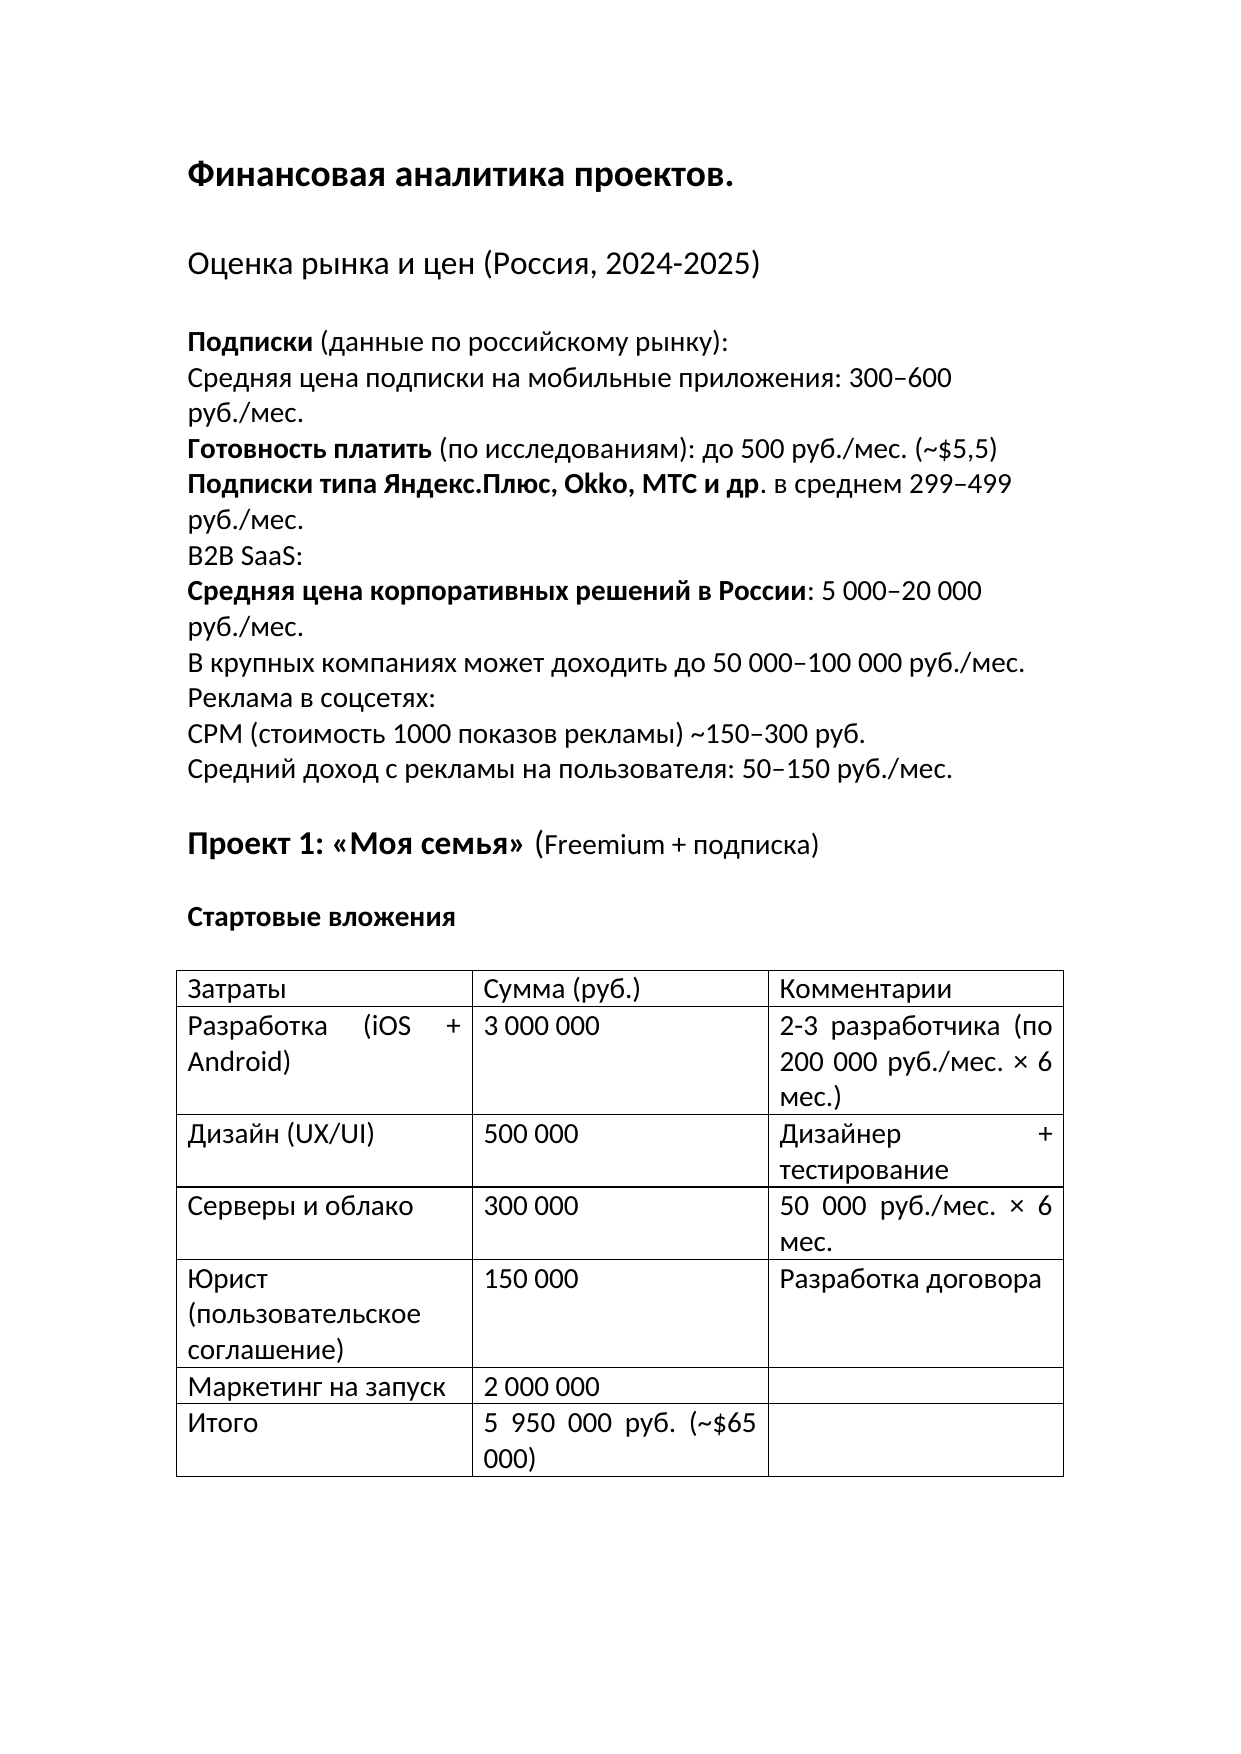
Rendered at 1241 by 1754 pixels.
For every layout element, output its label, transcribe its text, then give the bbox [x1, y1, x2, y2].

text Финансовая аналитика проектов. [187, 150, 1053, 196]
table_cell 150 000 [473, 1260, 768, 1367]
text Подписки (данные по российскому рынку): [187, 323, 1053, 359]
table_cell Серверы и облако [177, 1188, 472, 1259]
text Средняя цена подписки на мобильные приложения: 300–600 руб./мес. [187, 359, 1053, 430]
table_cell Итого [177, 1404, 472, 1476]
table_cell [769, 1404, 1063, 1476]
text Подписки типа Яндекс.Плюс, Okko, МТС и др. в среднем 299–499 руб./мес. [187, 466, 1053, 537]
text Средний доход с рекламы на пользователя: 50–150 руб./мес. [187, 751, 1053, 786]
table_cell 2 000 000 [473, 1368, 768, 1403]
table_cell 300 000 [473, 1188, 768, 1259]
text Готовность платить (по исследованиям): до 500 руб./мес. (~$5,5) [187, 430, 1053, 466]
table_cell 2-3 разработчика (по 200 000 руб./мес. × 6 мес.) [769, 1007, 1063, 1114]
text CPM (стоимость 1000 показов рекламы) ~150–300 руб. [187, 715, 1053, 751]
text B2B SaaS: [187, 537, 1053, 572]
table_cell Юрист (пользовательское соглашение) [177, 1260, 472, 1367]
text Проект 1: «Моя семья» (Freemium + подписка) [187, 822, 1053, 863]
table_cell 500 000 [473, 1115, 768, 1186]
text Реклама в соцсетях: [187, 679, 1053, 715]
table_cell Дизайнер + тестирование [769, 1115, 1063, 1186]
table_header Комментарии [769, 971, 1063, 1006]
text Оценка рынка и цен (Россия, 2024-2025) [187, 242, 1053, 282]
text Средняя цена корпоративных решений в России: 5 000–20 000 руб./мес. [187, 572, 1053, 644]
text Стартовые вложения [187, 898, 1053, 934]
table_cell Разработка договора [769, 1260, 1063, 1367]
table_cell 3 000 000 [473, 1007, 768, 1114]
table_header Затраты [177, 971, 472, 1006]
table_header Сумма (руб.) [473, 971, 768, 1006]
table_cell Разработка (iOS + Android) [177, 1007, 472, 1114]
text В крупных компаниях может доходить до 50 000–100 000 руб./мес. [187, 644, 1053, 679]
table_cell 5 950 000 руб. (~$65 000) [473, 1404, 768, 1476]
table_cell Дизайн (UX/UI) [177, 1115, 472, 1186]
table_cell [769, 1368, 1063, 1403]
table_cell Маркетинг на запуск [177, 1368, 472, 1403]
table_cell 50 000 руб./мес. × 6 мес. [769, 1188, 1063, 1259]
